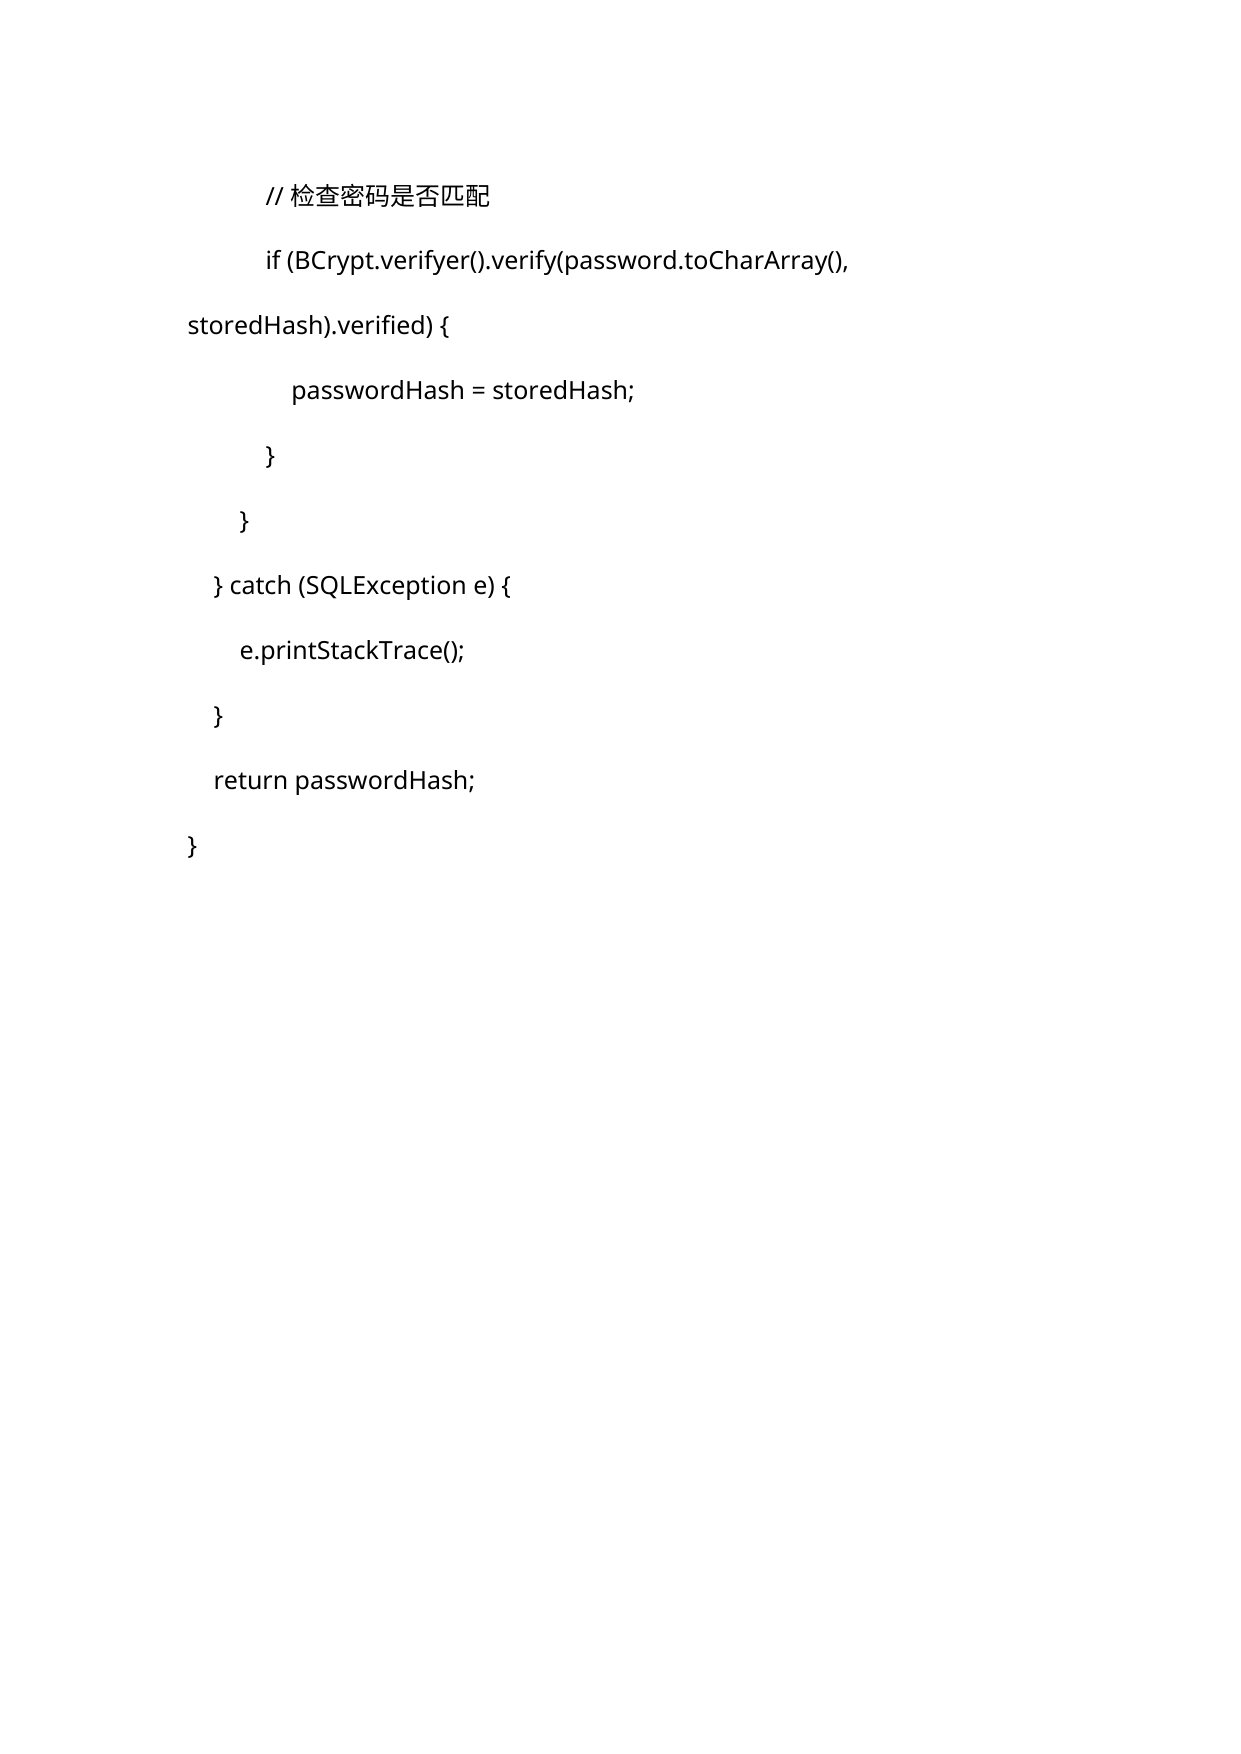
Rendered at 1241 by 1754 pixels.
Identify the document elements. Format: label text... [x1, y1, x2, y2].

text e.printStackTrace(); [187, 617, 1053, 682]
text } [187, 487, 1053, 552]
text } [187, 682, 1053, 747]
text return passwordHash; [187, 747, 1053, 812]
text } [187, 422, 1053, 487]
text // 检查密码是否匹配 [187, 162, 1053, 227]
text if (BCrypt.verifyer().verify(password.toCharArray(), storedHash).verified) { [187, 227, 1053, 357]
text } [187, 812, 1053, 877]
text passwordHash = storedHash; [187, 357, 1053, 422]
text } catch (SQLException e) { [187, 552, 1053, 617]
